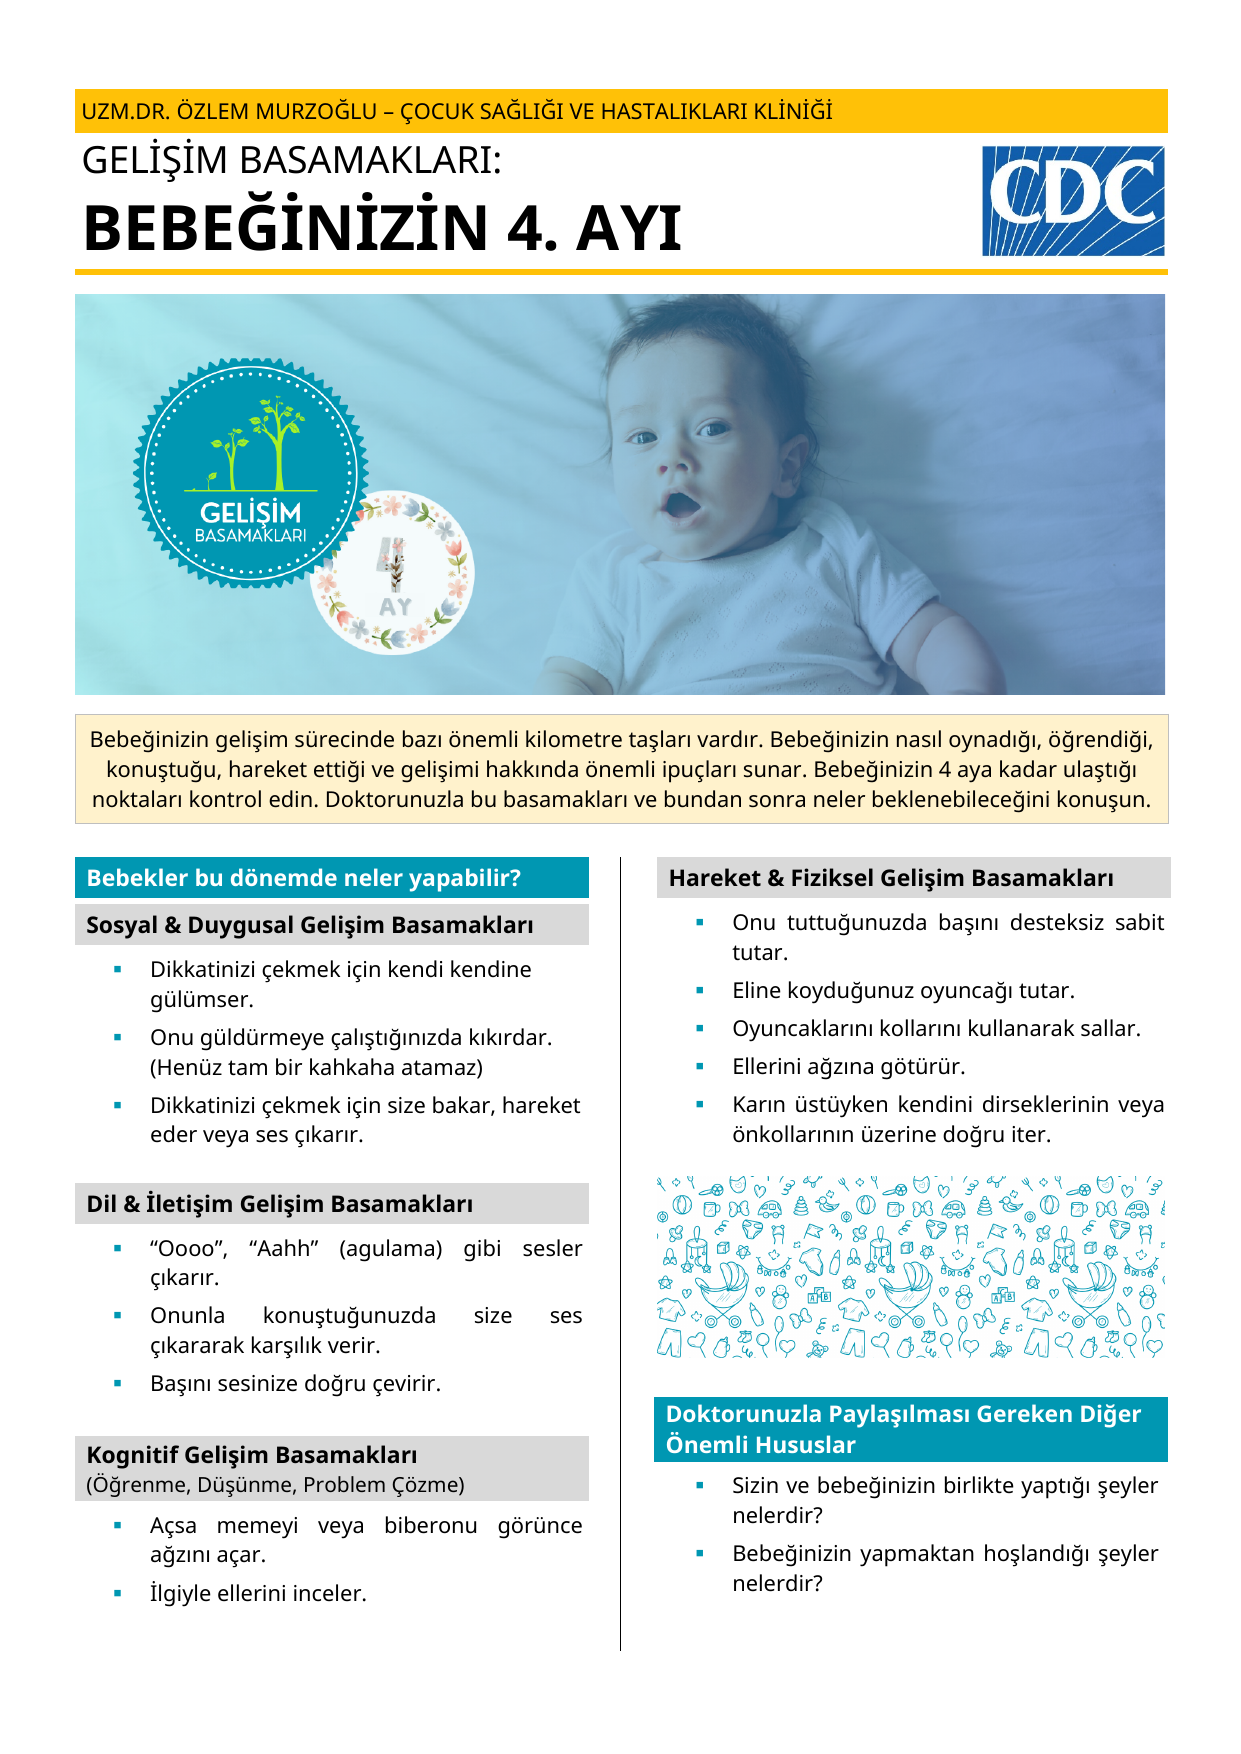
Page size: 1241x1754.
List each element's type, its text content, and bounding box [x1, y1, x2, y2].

list Ellerini ağzına götürür. [694, 1051, 1165, 1081]
list Dikkatinizi çekmek için kendi kendine gülümser. [112, 954, 583, 1013]
table_header Kognitif Gelişim Basamakları (Öğrenme, Düşünme, Problem Çözme) [75, 1436, 589, 1501]
list Dikkatinizi çekmek için size bakar, hareket eder veya ses çıkarır. [112, 1089, 583, 1149]
list Açsa memeyi veya biberonu görünce ağzını açar. [112, 1510, 583, 1569]
list Bebeğinizin yapmaktan hoşlandığı şeyler nelerdir? [694, 1538, 1159, 1598]
list “Oooo”, “Aahh” (agulama) gibi sesler çıkarır. [112, 1233, 583, 1292]
table_header Doktorunuzla Paylaşılması Gereken Diğer Önemli Hususlar [654, 1397, 1168, 1462]
table_header UZM.DR. ÖZLEM MURZOĞLU – ÇOCUK SAĞLIĞI VE HASTALIKLARI KLİNİĞİ [75, 89, 1168, 133]
list İlgiyle ellerini inceler. [112, 1578, 583, 1607]
picture [75, 294, 1166, 695]
list Eline koyduğunuz oyuncağı tutar. [694, 974, 1165, 1004]
list Başını sesinize doğru çevirir. [112, 1368, 583, 1398]
table_header Sosyal & Duygusal Gelişim Basamakları [75, 904, 589, 945]
table_cell [940, 133, 1168, 269]
table_header Bebeğinizin gelişim sürecinde bazı önemli kilometre taşları vardır. Bebeğinizin nasıl oynadığı, öğrendiği, konuştuğu, hareket ettiği ve gelişimi hakkında önemli ipuçları sunar. Bebeğinizin 4 aya kadar ulaştığı noktaları kontrol edin. Doktorunuzla bu basamakları ve bundan sonra neler beklenebileceğini konuşun. [76, 715, 1168, 823]
table_header Hareket & Fiziksel Gelişim Basamakları [657, 857, 1171, 898]
picture [979, 145, 1165, 258]
list Onunla konuştuğunuzda size ses çıkararak karşılık verir. [112, 1301, 583, 1360]
table_header Bebekler bu dönemde neler yapabilir? [75, 857, 589, 898]
table_header Dil & İletişim Gelişim Basamakları [75, 1183, 589, 1224]
list Sizin ve bebeğinizin birlikte yaptığı şeyler nelerdir? [694, 1470, 1159, 1530]
picture [657, 1176, 1165, 1358]
list Karın üstüyken kendini dirseklerinin veya önkollarının üzerine doğru iter. [694, 1089, 1165, 1148]
list Onu güldürmeye çalıştığınızda kıkırdar. (Henüz tam bir kahkaha atamaz) [112, 1022, 583, 1081]
table_cell GELİŞİM BASAMAKLARI: BEBEĞİNİZİN 4. AYI [75, 133, 940, 269]
list Onu tuttuğunuzda başını desteksiz sabit tutar. [694, 907, 1165, 966]
list Oyuncaklarını kollarını kullanarak sallar. [694, 1013, 1165, 1042]
